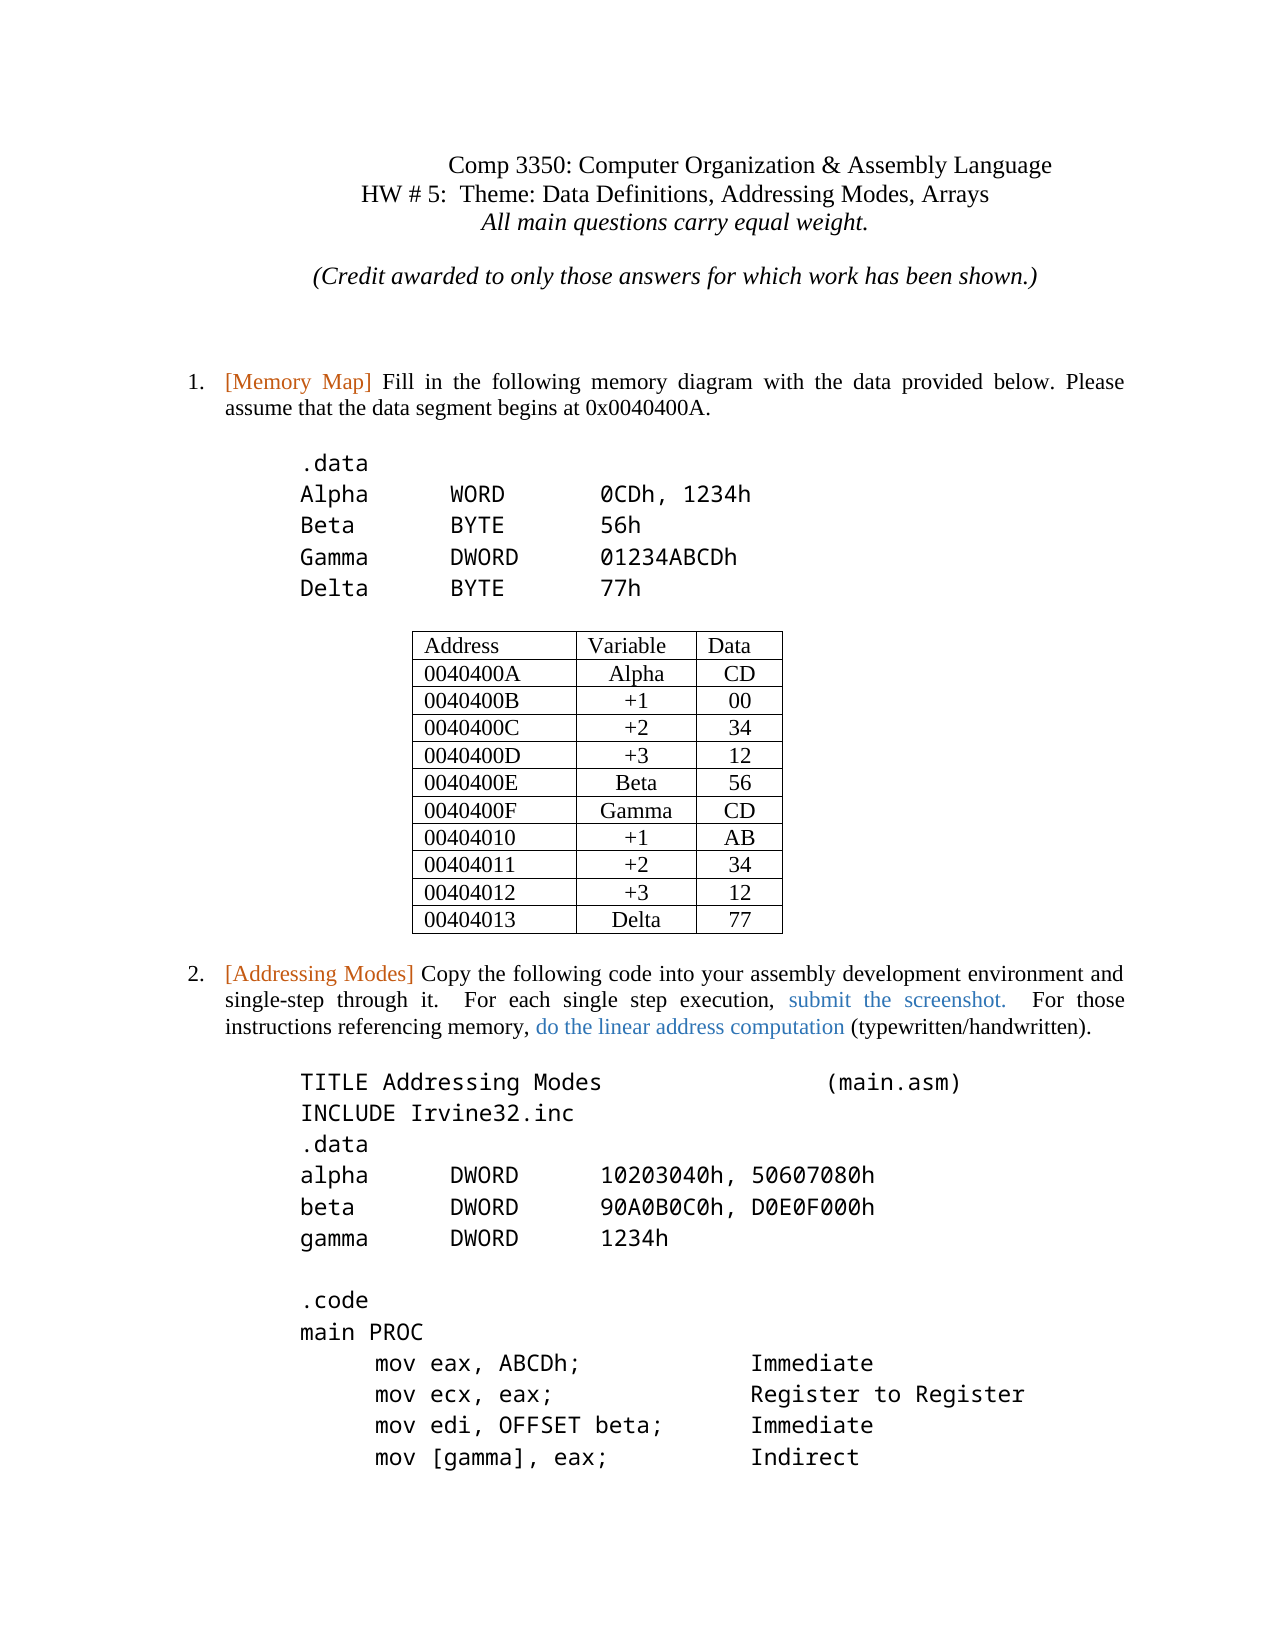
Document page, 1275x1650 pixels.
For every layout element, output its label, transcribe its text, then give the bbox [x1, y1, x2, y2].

table_cell 0040400F [413, 797, 576, 823]
table_header Address [413, 632, 576, 659]
text mov eax, ABCDh; Immediate [300, 1347, 1125, 1378]
text INCLUDE Irvine32.inc [300, 1097, 1125, 1128]
table_cell 00404013 [413, 906, 576, 933]
table_cell Alpha [577, 660, 696, 686]
table_cell CD [697, 797, 782, 823]
table_cell Gamma [577, 797, 696, 823]
table_cell 0040400D [413, 742, 576, 768]
text All main questions carry equal weight. [150, 207, 1125, 236]
table_cell +2 [577, 715, 696, 741]
text Beta BYTE 56h [300, 509, 1125, 541]
table_cell 00404010 [413, 824, 576, 850]
list [Addressing Modes] Copy the following code into your assembly development environment and single-step through it. For each single step execution, submit the screenshot. For those instructions referencing memory, do the linear address computation (typewritten/handwritten). [187, 960, 1125, 1039]
subtitle HW # 5: Theme: Data Definitions, Addressing Modes, Arrays [150, 179, 1125, 207]
text Alpha WORD 0CDh, 1234h [300, 478, 1125, 509]
table_cell Beta [577, 769, 696, 796]
table_cell +1 [577, 824, 696, 850]
list [Memory Map] Fill in the following memory diagram with the data provided below. Please assume that the data segment begins at 0x0040400A. [187, 368, 1125, 421]
text main PROC [300, 1315, 1125, 1347]
table_cell +2 [577, 851, 696, 878]
text gamma DWORD 1234h [300, 1222, 1125, 1253]
table_cell 00404011 [413, 851, 576, 878]
table_cell 12 [697, 879, 782, 905]
table_cell Delta [577, 906, 696, 933]
text mov [gamma], eax; Indirect [300, 1440, 1125, 1472]
text alpha DWORD 10203040h, 50607080h [300, 1159, 1125, 1190]
text mov ecx, eax; Register to Register [300, 1378, 1125, 1409]
text beta DWORD 90A0B0C0h, D0E0F000h [300, 1190, 1125, 1222]
subtitle Comp 3350: Computer Organization & Assembly Language [300, 150, 1125, 179]
text Delta BYTE 77h [300, 572, 1125, 603]
text TITLE Addressing Modes (main.asm) [300, 1065, 1125, 1097]
text .data [300, 1128, 1125, 1159]
table_cell CD [697, 660, 782, 686]
table_cell 34 [697, 851, 782, 878]
text .data [300, 447, 1125, 478]
table_cell +1 [577, 687, 696, 713]
table_cell 34 [697, 715, 782, 741]
table_cell +3 [577, 879, 696, 905]
table_cell 12 [697, 742, 782, 768]
text mov edi, OFFSET beta; Immediate [300, 1409, 1125, 1440]
table_cell 00 [697, 687, 782, 713]
table_cell +3 [577, 742, 696, 768]
text Gamma DWORD 01234ABCDh [300, 541, 1125, 572]
table_cell AB [697, 824, 782, 850]
table_cell 0040400C [413, 715, 576, 741]
table_cell 77 [697, 906, 782, 933]
text (Credit awarded to only those answers for which work has been shown.) [150, 261, 1125, 290]
table_cell 56 [697, 769, 782, 796]
table_cell 0040400A [413, 660, 576, 686]
table_cell 0040400E [413, 769, 576, 796]
table_header Variable [577, 632, 696, 659]
text .code [300, 1284, 1125, 1315]
table_cell 00404012 [413, 879, 576, 905]
table_cell 0040400B [413, 687, 576, 713]
table_header Data [697, 632, 782, 659]
